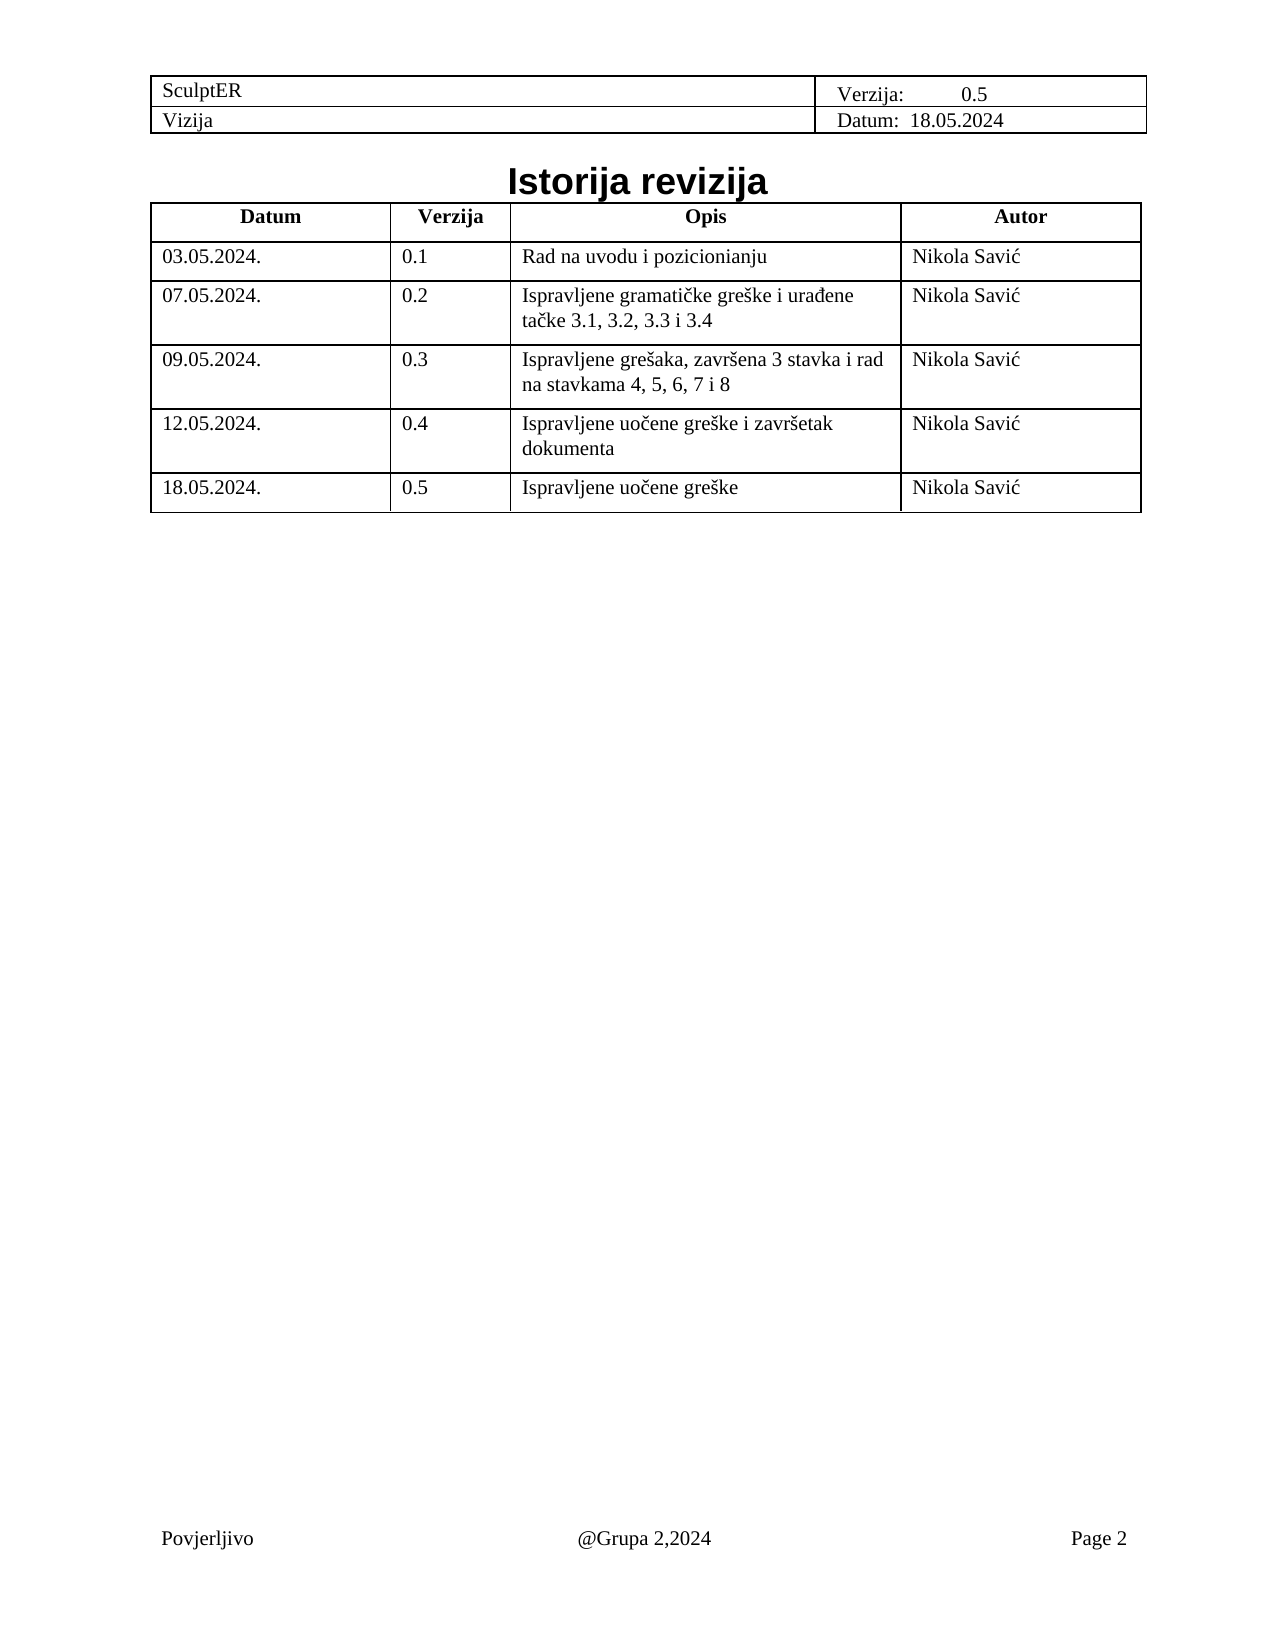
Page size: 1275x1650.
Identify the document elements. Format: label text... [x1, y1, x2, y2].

table_cell 0.2 [391, 282, 510, 344]
table_cell 12.05.2024. [152, 410, 390, 472]
table_cell Ispravljene uočene greške i završetak dokumenta [511, 410, 900, 472]
table_cell 0.4 [391, 410, 510, 472]
table_cell 0.1 [391, 243, 510, 280]
table_cell Nikola Savić [902, 243, 1140, 280]
table_cell 0.5 [391, 474, 510, 511]
table_cell Nikola Savić [902, 346, 1140, 408]
table_cell 03.05.2024. [152, 243, 390, 280]
table_cell Ispravljene grešaka, završena 3 stavka i rad na stavkama 4, 5, 6, 7 i 8 [511, 346, 900, 408]
table_header Verzija [391, 204, 510, 241]
table_cell Rad na uvodu i pozicionianju [511, 243, 900, 280]
title Istorija revizija [150, 159, 1125, 202]
table_cell 07.05.2024. [152, 282, 390, 344]
table_cell 0.3 [391, 346, 510, 408]
table_cell 18.05.2024. [152, 474, 390, 511]
table_header Opis [511, 204, 900, 241]
table_cell Nikola Savić [902, 282, 1140, 344]
table_cell 09.05.2024. [152, 346, 390, 408]
table_header Datum [152, 204, 390, 241]
table_cell Ispravljene gramatičke greške i urađene tačke 3.1, 3.2, 3.3 i 3.4 [511, 282, 900, 344]
table_cell Nikola Savić [902, 410, 1140, 472]
table_cell Ispravljene uočene greške [511, 474, 900, 511]
table_cell Nikola Savić [902, 474, 1140, 511]
table_header Autor [902, 204, 1140, 241]
